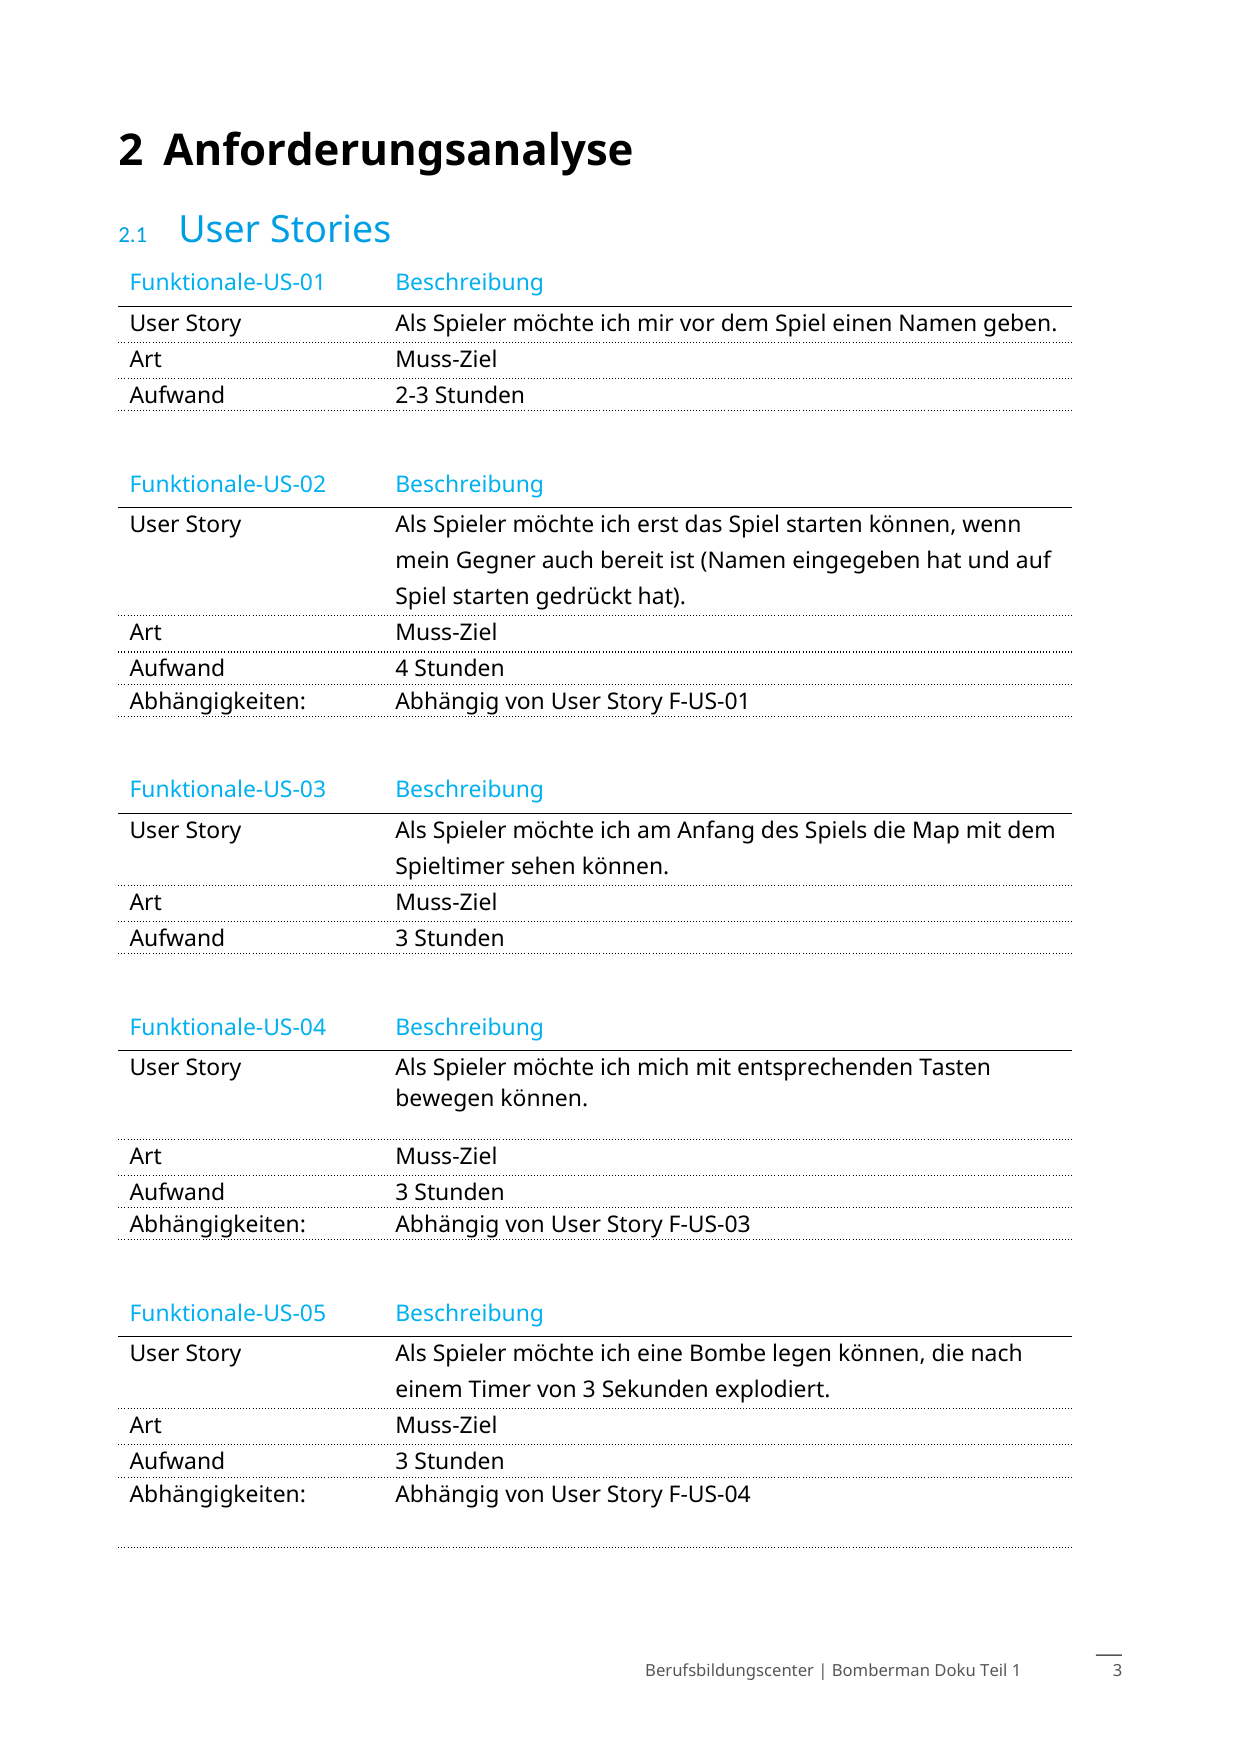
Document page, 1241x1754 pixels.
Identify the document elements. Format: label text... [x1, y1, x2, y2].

table_cell Abhängig von User Story F-US-01 [384, 684, 1072, 716]
table_cell Art [118, 1408, 384, 1444]
table_cell Abhängigkeiten: [118, 1207, 384, 1239]
table_cell 3 Stunden [384, 1444, 1072, 1477]
subtitle User Stories [118, 203, 1122, 254]
table_cell 3 Stunden [384, 921, 1072, 953]
table_header Beschreibung [384, 468, 1072, 507]
table_cell Als Spieler möchte ich am Anfang des Spiels die Map mit dem Spieltimer sehen können. [384, 814, 1072, 885]
table_cell Art [118, 1139, 384, 1175]
table_header Funktionale-US-02 [118, 468, 384, 507]
table_cell Muss-Ziel [384, 615, 1072, 651]
table_cell 4 Stunden [384, 651, 1072, 684]
table_cell User Story [118, 1337, 384, 1408]
table_cell User Story [118, 1051, 384, 1138]
table_cell Art [118, 342, 384, 378]
table_cell 2-3 Stunden [384, 378, 1072, 410]
table_header Beschreibung [384, 1011, 1072, 1050]
table_cell 3 Stunden [384, 1175, 1072, 1207]
table_cell Als Spieler möchte ich mir vor dem Spiel einen Namen geben. [384, 307, 1072, 342]
table_cell Aufwand [118, 1175, 384, 1207]
table_cell User Story [118, 307, 384, 342]
table_cell Art [118, 615, 384, 651]
table_cell Aufwand [118, 378, 384, 410]
table_header Beschreibung [384, 773, 1072, 813]
table_cell Abhängig von User Story F-US-04 [384, 1477, 1072, 1547]
table_cell Muss-Ziel [384, 1139, 1072, 1175]
table_cell Aufwand [118, 921, 384, 953]
table_cell Aufwand [118, 651, 384, 684]
subtitle Anforderungsanalyse [118, 118, 1122, 178]
table_cell Art [118, 885, 384, 921]
table_header Beschreibung [384, 266, 1072, 306]
table_cell Als Spieler möchte ich mich mit entsprechenden Tasten bewegen können. [384, 1051, 1072, 1138]
table_cell Abhängig von User Story F-US-03 [384, 1207, 1072, 1239]
table_cell Als Spieler möchte ich erst das Spiel starten können, wenn mein Gegner auch bereit ist (Namen eingegeben hat und auf Spiel starten gedrückt hat). [384, 508, 1072, 615]
table_header Beschreibung [384, 1297, 1072, 1336]
table_cell Als Spieler möchte ich eine Bombe legen können, die nach einem Timer von 3 Sekunden explodiert. [384, 1337, 1072, 1408]
table_cell Muss-Ziel [384, 885, 1072, 921]
table_cell Muss-Ziel [384, 1408, 1072, 1444]
table_cell Muss-Ziel [384, 342, 1072, 378]
table_header Funktionale-US-01 [118, 266, 384, 306]
table_header Funktionale-US-03 [118, 773, 384, 813]
table_header Funktionale-US-05 [118, 1297, 384, 1336]
table_cell User Story [118, 814, 384, 885]
table_cell Abhängigkeiten: [118, 1477, 384, 1547]
table_cell User Story [118, 508, 384, 615]
table_cell Abhängigkeiten: [118, 684, 384, 716]
table_cell Aufwand [118, 1444, 384, 1477]
table_header Funktionale-US-04 [118, 1011, 384, 1050]
